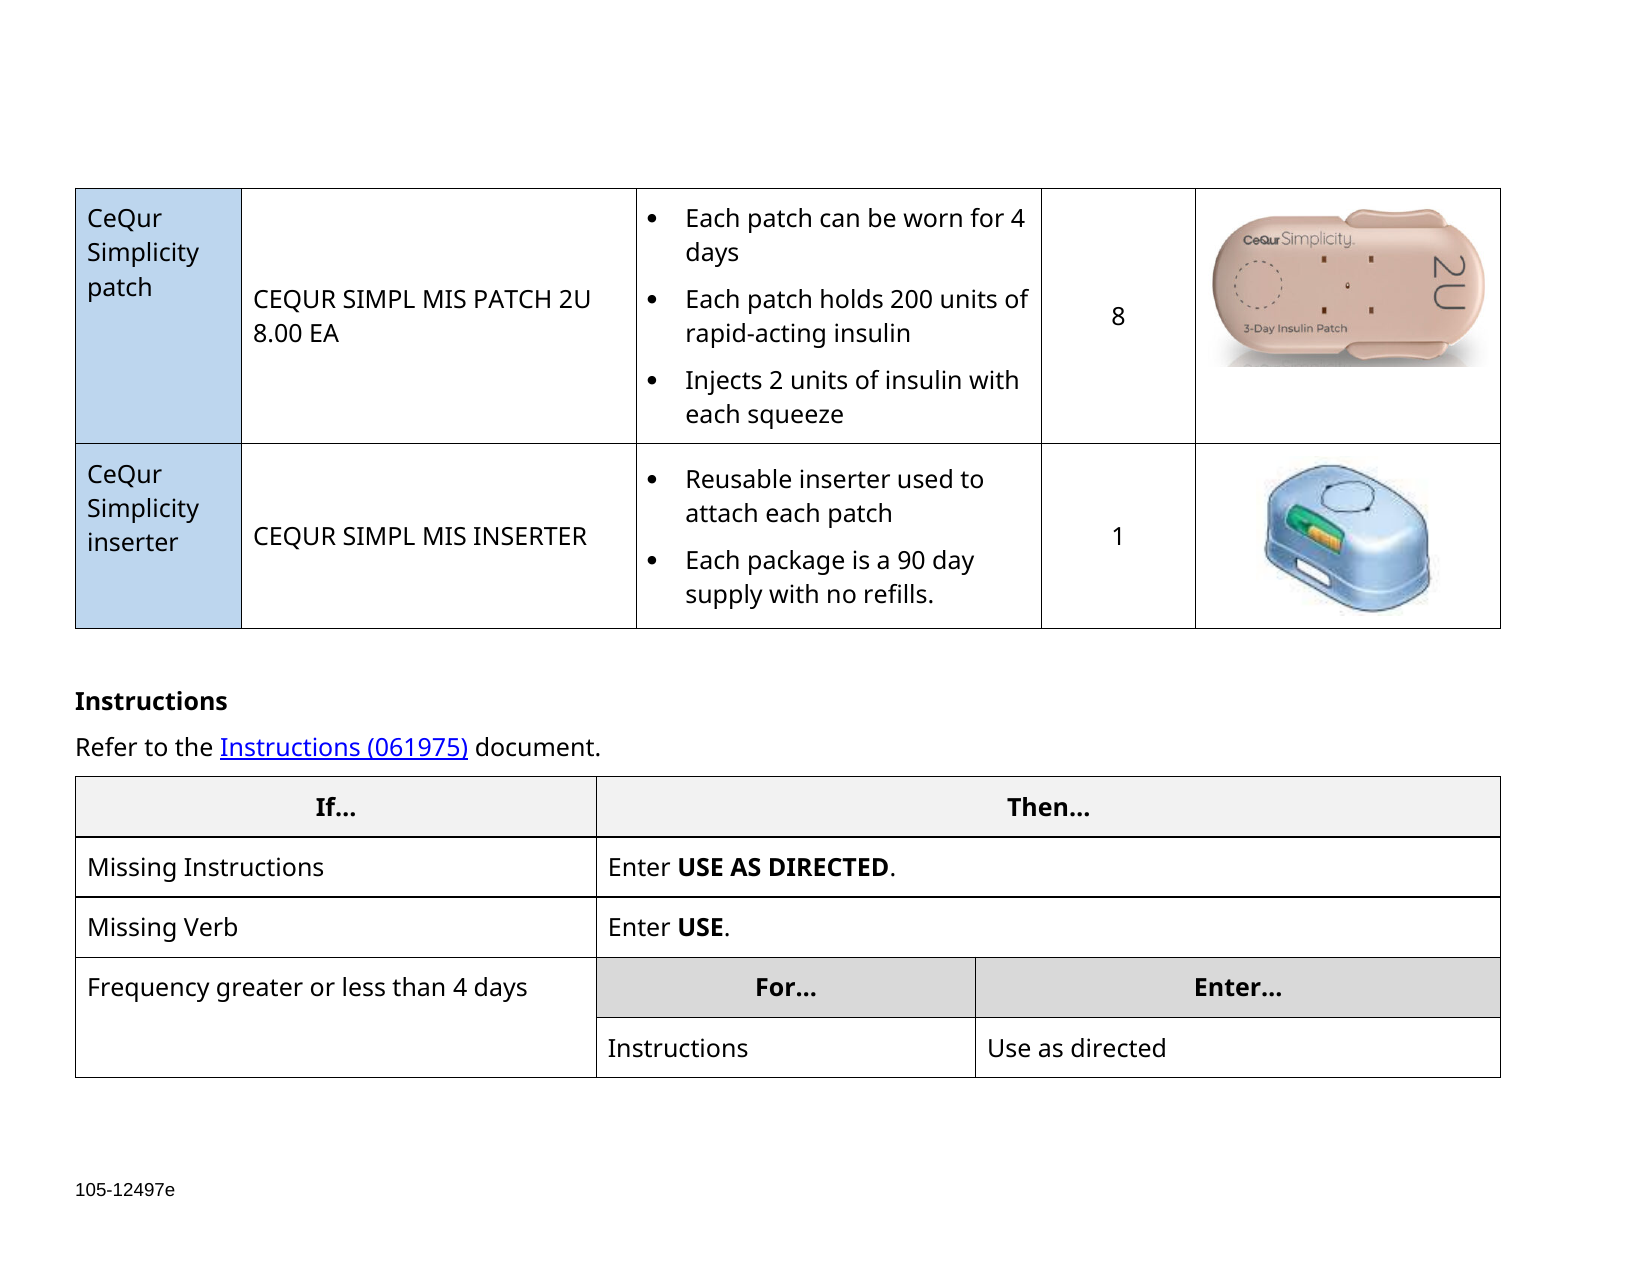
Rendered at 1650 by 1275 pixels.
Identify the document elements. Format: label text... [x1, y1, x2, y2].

table_cell [1196, 444, 1500, 628]
table_cell Each patch can be worn for 4 days Each patch holds 200 units of rapid-acting insulin Injects 2 units of insulin with each squeeze [637, 189, 1041, 443]
table_cell Use as directed [976, 1018, 1500, 1077]
table_cell Enter USE AS DIRECTED. [597, 838, 1500, 896]
table_cell Reusable inserter used to attach each patch Each package is a 90 day supply with no refills. [637, 444, 1041, 628]
table_cell Frequency greater or less than 4 days [76, 958, 596, 1077]
table_cell 1 [1042, 444, 1195, 628]
table_header Then… [597, 777, 1500, 836]
table_cell CeQur Simplicity patch [76, 189, 241, 443]
table_cell Enter… [976, 958, 1500, 1017]
table_cell 8 [1042, 189, 1195, 443]
table_cell CeQur Simplicity inserter [76, 444, 241, 628]
table_cell Instructions [597, 1018, 975, 1077]
table_cell Missing Verb [76, 898, 596, 957]
table_cell CEQUR SIMPL MIS INSERTER [242, 444, 636, 628]
table_cell For… [597, 958, 975, 1017]
picture [1207, 201, 1490, 367]
picture [1256, 456, 1441, 616]
text Refer to the Instructions (061975) document. [75, 730, 1500, 764]
table_cell [1196, 189, 1500, 443]
subtitle Instructions [75, 683, 1500, 717]
table_cell Missing Instructions [76, 838, 596, 896]
table_header If… [76, 777, 596, 836]
table_cell Enter USE. [597, 898, 1500, 957]
table_cell CEQUR SIMPL MIS PATCH 2U 8.00 EA [242, 189, 636, 443]
